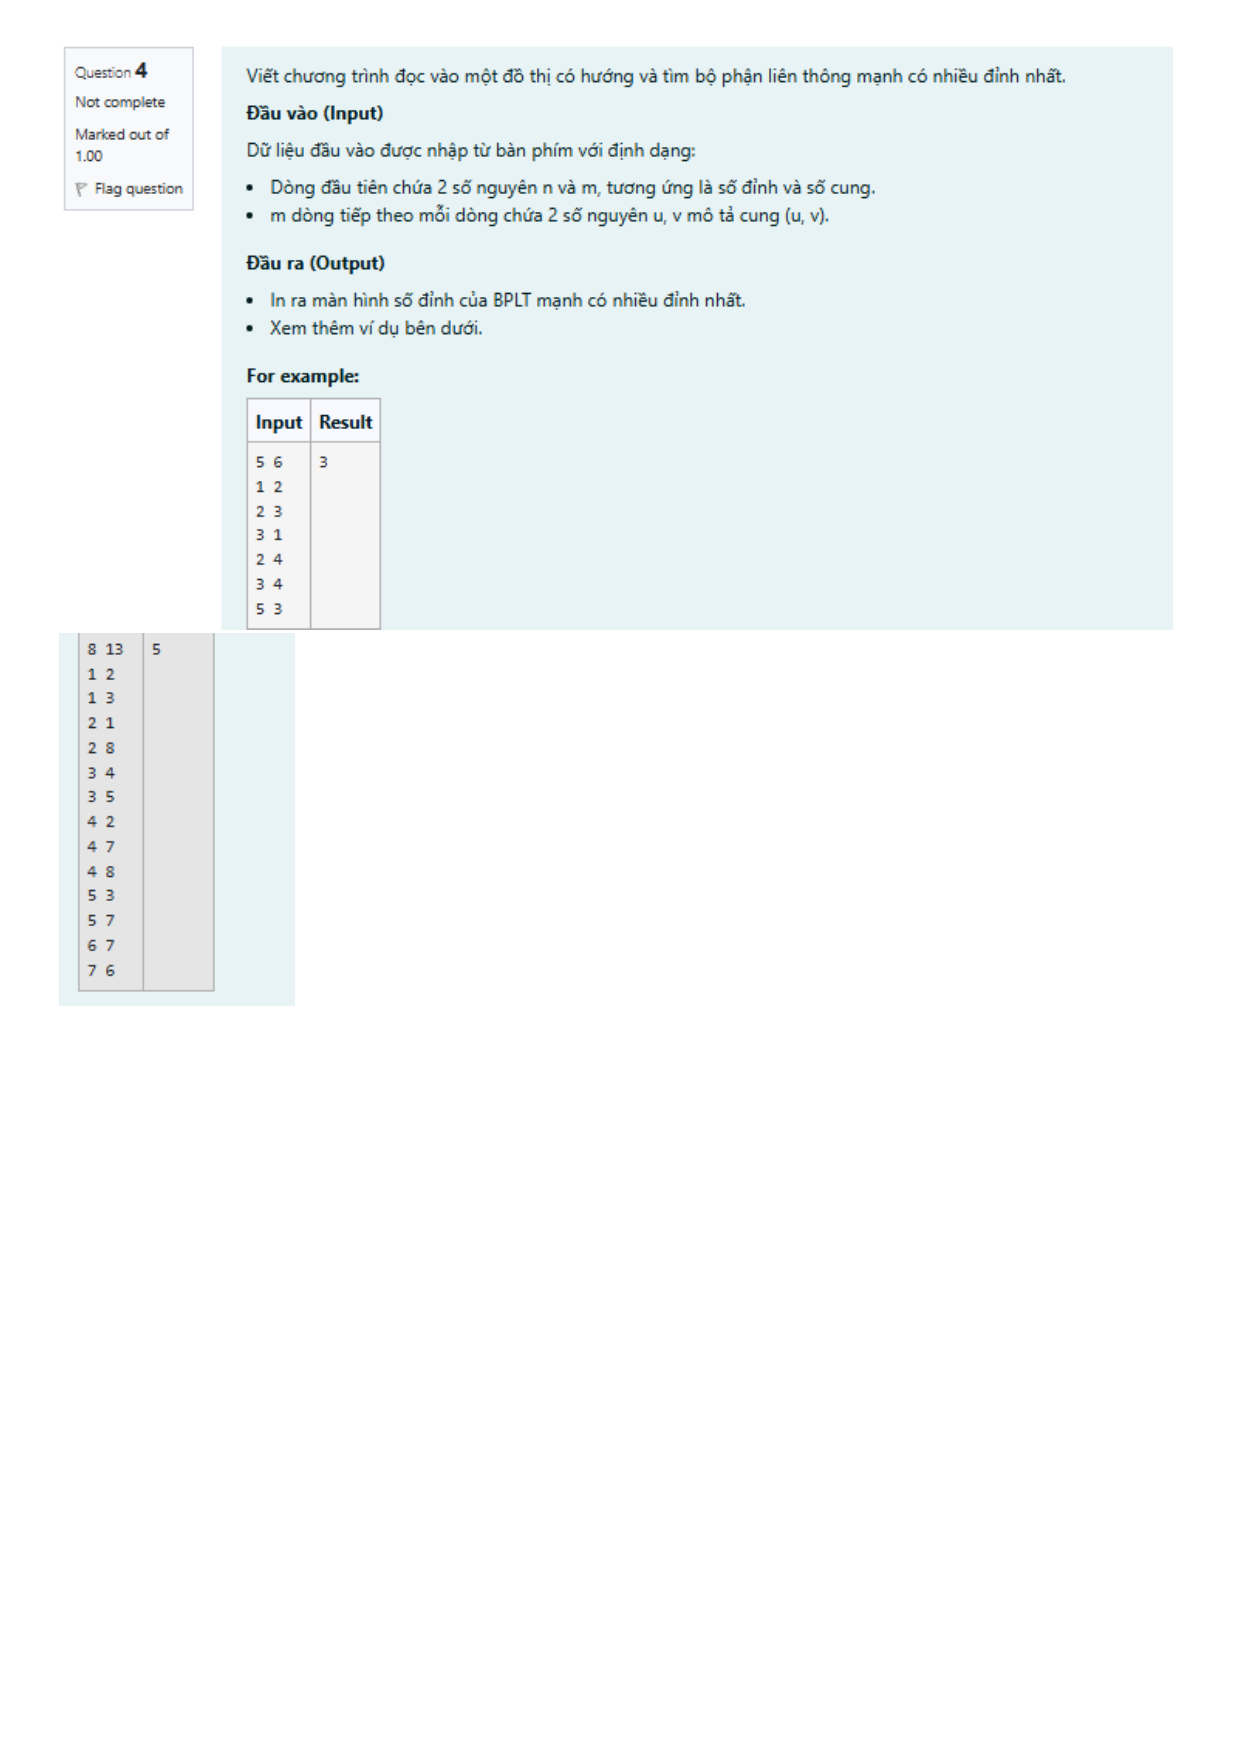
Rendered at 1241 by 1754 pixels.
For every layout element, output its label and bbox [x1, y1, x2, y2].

picture [58, 633, 295, 1006]
picture [58, 44, 1181, 630]
